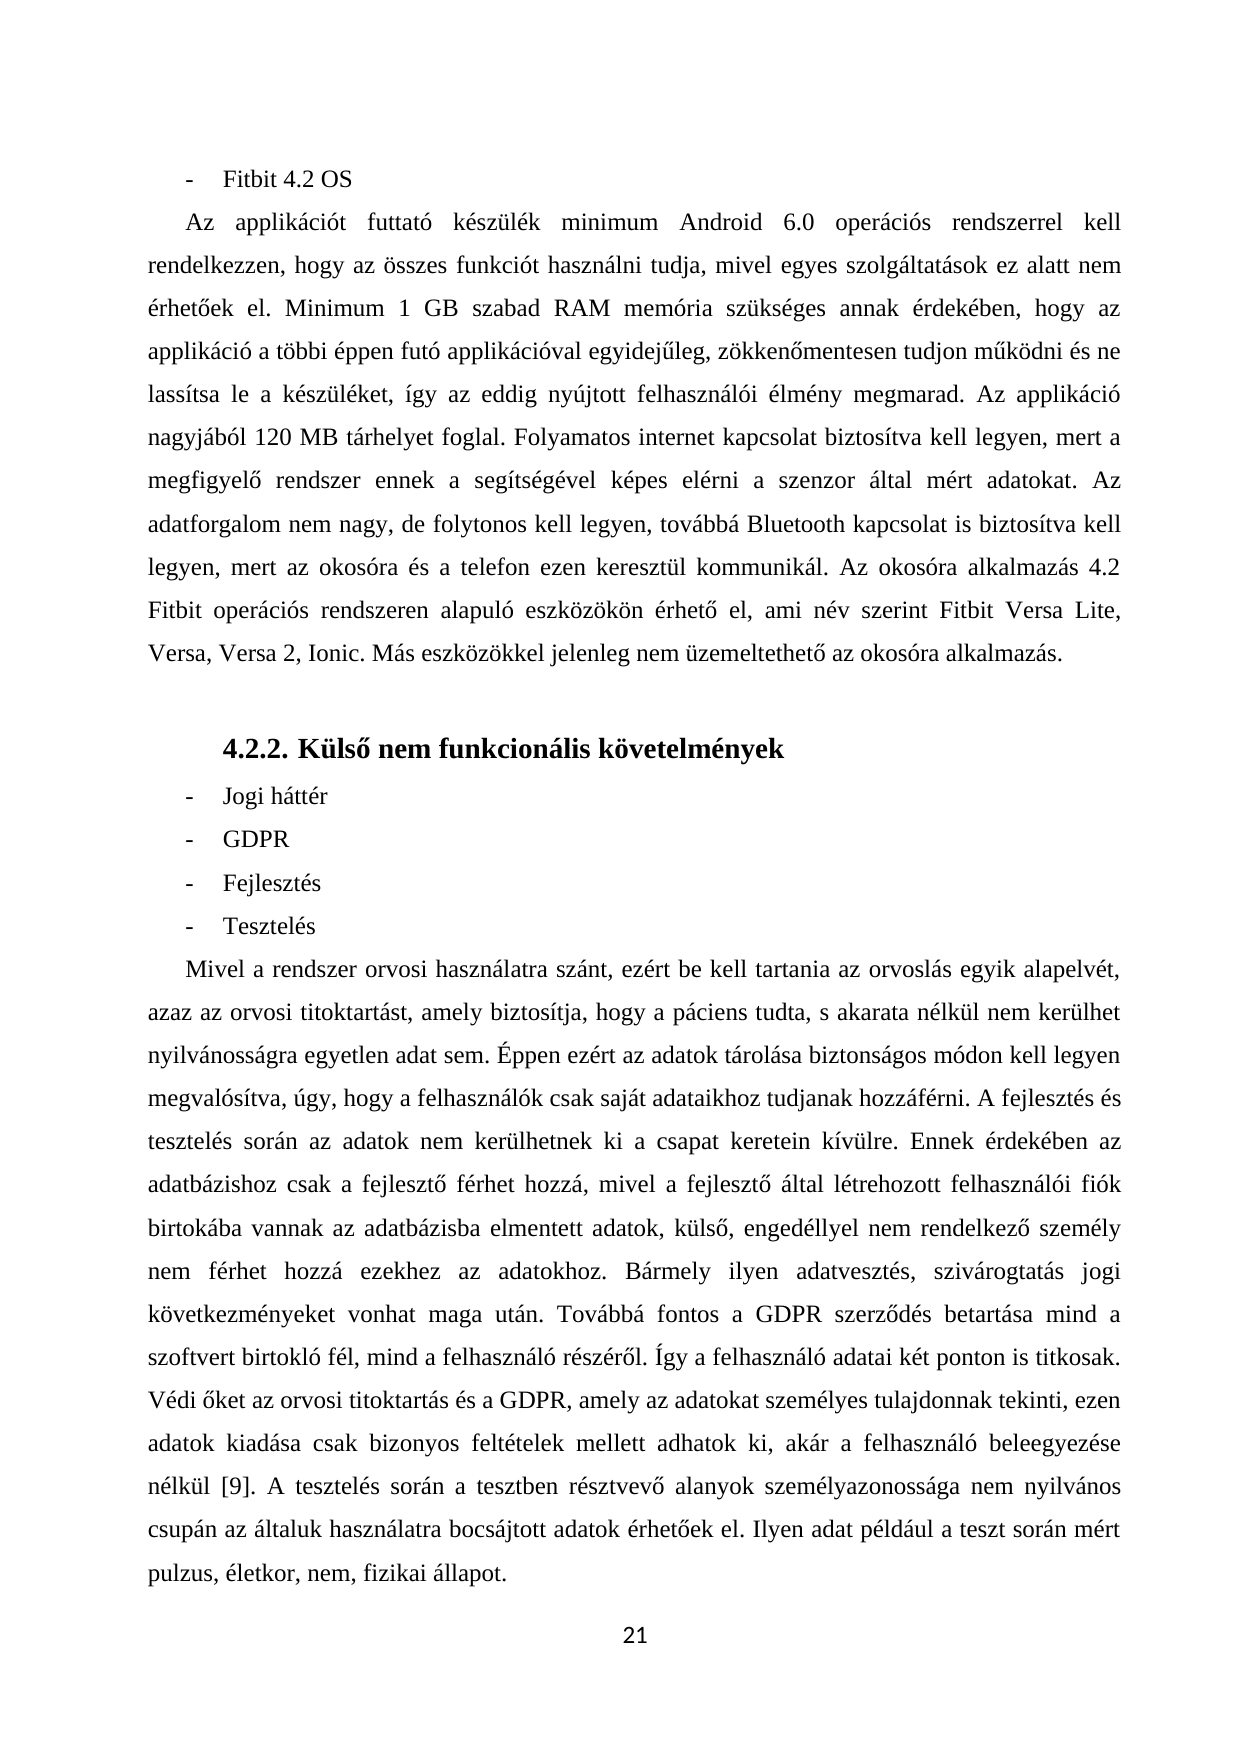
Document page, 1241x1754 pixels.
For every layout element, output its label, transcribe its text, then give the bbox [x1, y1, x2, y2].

list Külső nem funkcionális követelmények [223, 731, 1122, 765]
text Mivel a rendszer orvosi használatra szánt, ezért be kell tartania az orvoslás egyik alapelvét, azaz az orvosi titoktartást, amely biztosítja, hogy a páciens tudta, s akarata nélkül nem kerülhet nyilvánosságra egyetlen adat sem. Éppen ezért az adatok tárolása biztonságos módon kell legyen megvalósítva, úgy, hogy a felhasználók csak saját adataikhoz tudjanak hozzáférni. A fejlesztés és tesztelés során az adatok nem kerülhetnek ki a csapat keretein kívülre. Ennek érdekében az adatbázishoz csak a fejlesztő férhet hozzá, mivel a fejlesztő által létrehozott felhasználói fiók birtokába vannak az adatbázisba elmentett adatok, külső, engedéllyel nem rendelkező személy nem férhet hozzá ezekhez az adatokhoz. Bármely ilyen adatvesztés, szivárogtatás jogi következményeket vonhat maga után. Továbbá fontos a GDPR szerződés betartása mind a szoftvert birtokló fél, mind a felhasználó részéről. Így a felhasználó adatai két ponton is titkosak. Védi őket az orvosi titoktartás és a GDPR, amely az adatokat személyes tulajdonnak tekinti, ezen adatok kiadása csak bizonyos feltételek mellett adhatok ki, akár a felhasználó beleegyezése nélkül . A tesztelés során a tesztben résztvevő alanyok személyazonossága nem nyilvános csupán az általuk használatra bocsájtott adatok érhetőek el. Ilyen adat például a teszt során mért pulzus, életkor, nem, fizikai állapot. [148, 954, 1122, 1586]
text Az applikációt futtató készülék minimum Android 6.0 operációs rendszerrel kell rendelkezzen, hogy az összes funkciót használni tudja, mivel egyes szolgáltatások ez alatt nem érhetőek el. Minimum 1 GB szabad RAM memória szükséges annak érdekében, hogy az applikáció a többi éppen futó applikációval egyidejűleg, zökkenőmentesen tudjon működni és ne lassítsa le a készüléket, így az eddig nyújtott felhasználói élmény megmarad. Az applikáció nagyjából 120 MB tárhelyet foglal. Folyamatos internet kapcsolat biztosítva kell legyen, mert a megfigyelő rendszer ennek a segítségével képes elérni a szenzor által mért adatokat. Az adatforgalom nem nagy, de folytonos kell legyen, továbbá Bluetooth kapcsolat is biztosítva kell legyen, mert az okosóra és a telefon ezen keresztül kommunikál. Az okosóra alkalmazás 4.2 Fitbit operációs rendszeren alapuló eszközökön érhető el, ami név szerint Fitbit Versa Lite, Versa, Versa 2, Ionic. Más eszközökkel jelenleg nem üzemeltethető az okosóra alkalmazás. [148, 207, 1122, 667]
list Fitbit 4.2 OS [185, 164, 1122, 192]
list Tesztelés [185, 911, 1122, 939]
list Fejlesztés [185, 868, 1122, 896]
list Jogi háttér [185, 781, 1122, 810]
list GDPR [185, 824, 1122, 853]
